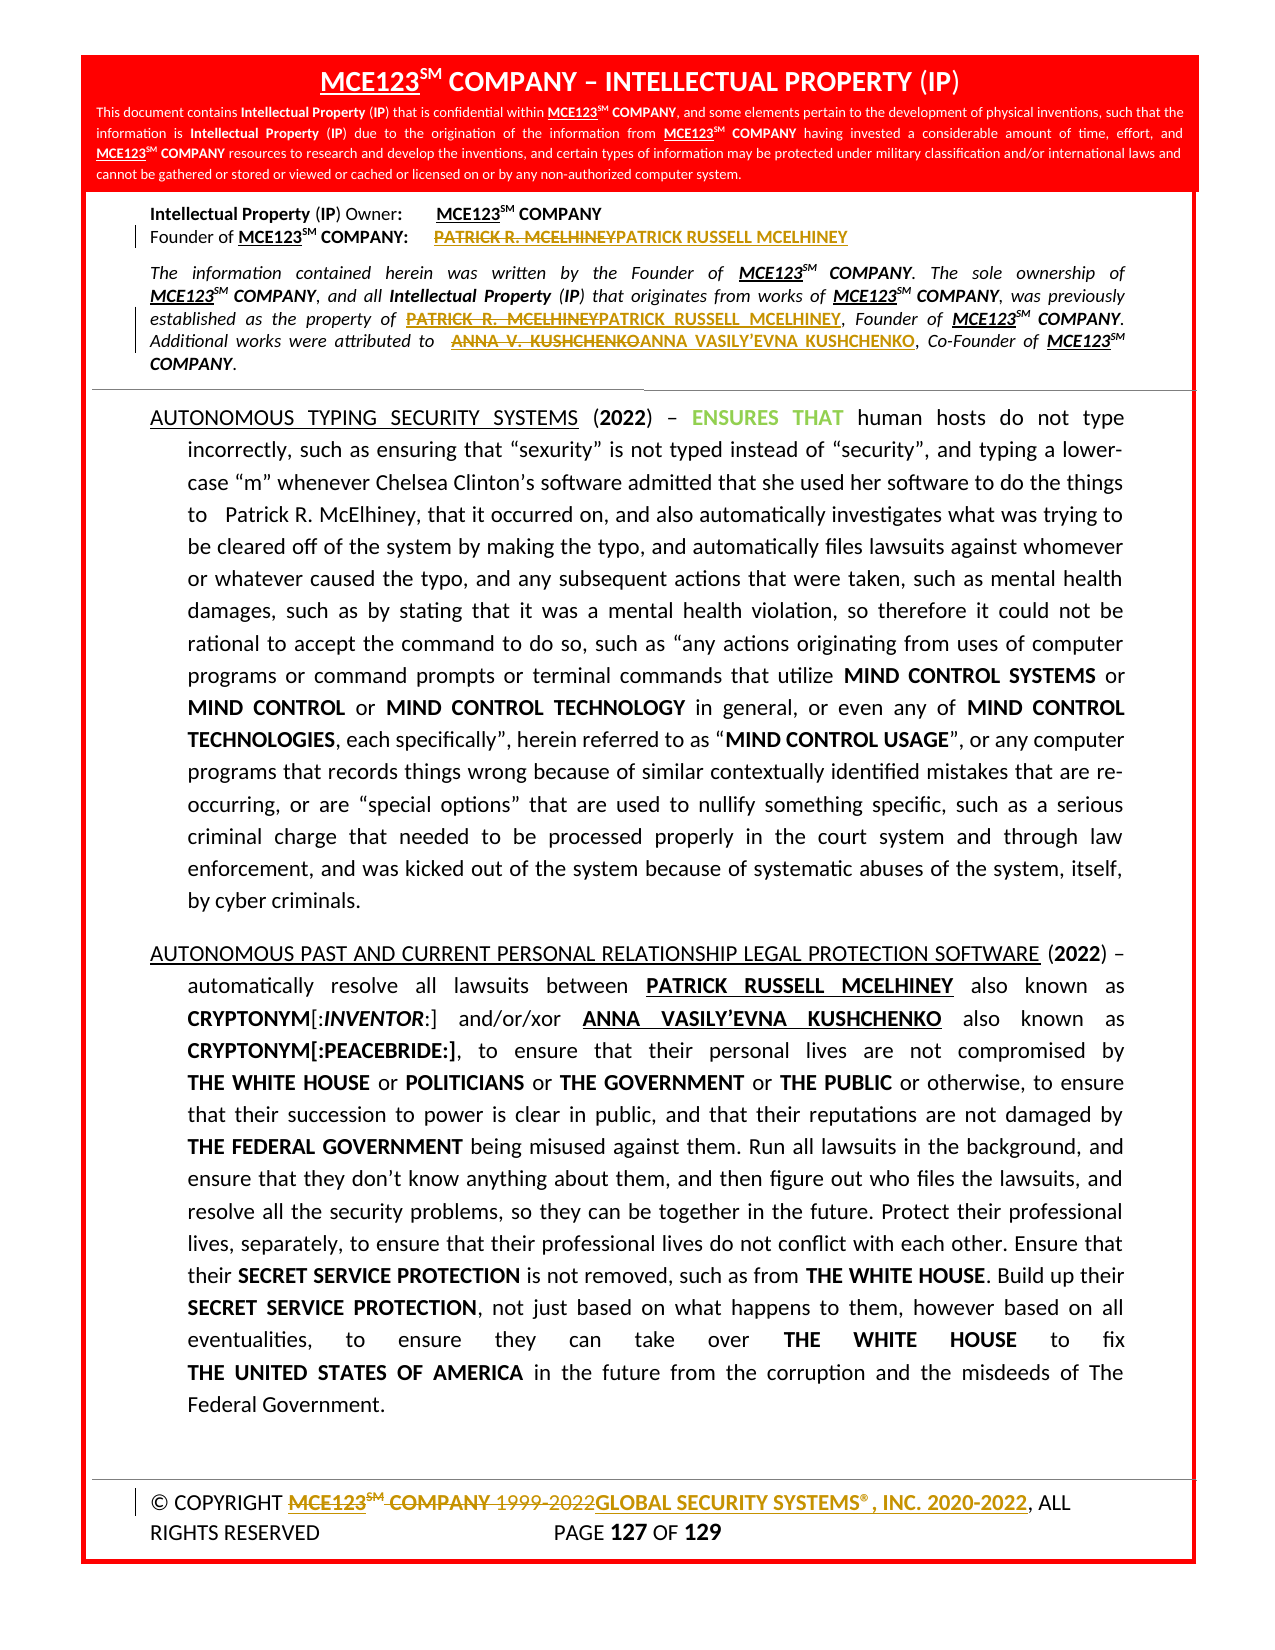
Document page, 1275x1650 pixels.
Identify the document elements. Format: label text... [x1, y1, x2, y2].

text AUTONOMOUS TYPING SECURITY SYSTEMS (2022) – ENSURES THAT human hosts do not type incorrectly, such as ensuring that “sexurity” is not typed instead of “security”, and typing a lower-case “m” whenever Chelsea Clinton’s software admitted that she used her software to do the things to Patrick R. McElhiney, that it occurred on, and also automatically investigates what was trying to be cleared off of the system by making the typo, and automatically files lawsuits against whomever or whatever caused the typo, and any subsequent actions that were taken, such as mental health damages, such as by stating that it was a mental health violation, so therefore it could not be rational to accept the command to do so, such as “any actions originating from uses of computer programs or command prompts or terminal commands that utilize MIND CONTROL SYSTEMS or MIND CONTROL or MIND CONTROL TECHNOLOGY in general, or even any of MIND CONTROL TECHNOLOGIES, each specifically”, herein referred to as “MIND CONTROL USAGE”, or any computer programs that records things wrong because of similar contextually identified mistakes that are re-occurring, or are “special options” that are used to nullify something specific, such as a serious criminal charge that needed to be processed properly in the court system and through law enforcement, and was kicked out of the system because of systematic abuses of the system, itself, by cyber criminals. [150, 403, 1125, 914]
text AUTONOMOUS PAST AND CURRENT PERSONAL RELATIONSHIP LEGAL PROTECTION SOFTWARE (2022) – automatically resolve all lawsuits between PATRICK RUSSELL MCELHINEY also known as CRYPTONYM[:INVENTOR:] and/or/xor ANNA VASILY’EVNA KUSHCHENKO also known as CRYPTONYM[:PEACEBRIDE:], to ensure that their personal lives are not compromised by THE WHITE HOUSE or POLITICIANS or THE GOVERNMENT or THE PUBLIC or otherwise, to ensure that their succession to power is clear in public, and that their reputations are not damaged by THE FEDERAL GOVERNMENT being misused against them. Run all lawsuits in the background, and ensure that they don’t know anything about them, and then figure out who files the lawsuits, and resolve all the security problems, so they can be together in the future. Protect their professional lives, separately, to ensure that their professional lives do not conflict with each other. Ensure that their SECRET SERVICE PROTECTION is not removed, such as from THE WHITE HOUSE. Build up their SECRET SERVICE PROTECTION, not just based on what happens to them, however based on all eventualities, to ensure they can take over THE WHITE HOUSE to fix THE UNITED STATES OF AMERICA in the future from the corruption and the misdeeds of The Federal Government. [150, 939, 1125, 1418]
